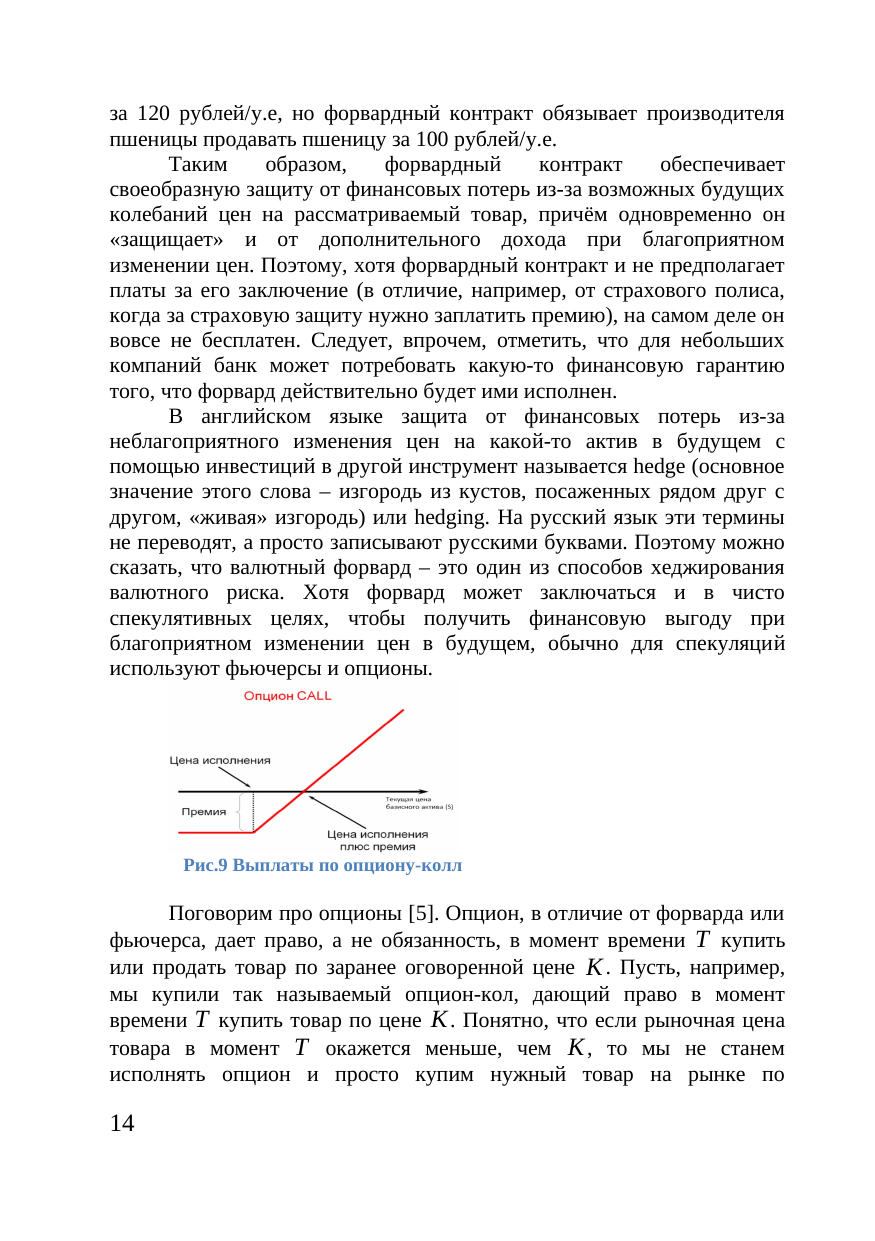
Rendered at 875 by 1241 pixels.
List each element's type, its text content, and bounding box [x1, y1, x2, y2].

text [109, 900, 785, 1086]
text Таким образом, форвардный контракт обеспечивает своеобразную защиту от финансовых потерь из-за возможных будущих колебаний цен на рассматриваемый товар, причём одновременно он «защищает» и от дополнительного дохода при благоприятном изменении цен. Поэтому, хотя форвардный контракт и не предполагает платы за его заключение (в отличие, например, от страхового полиса, когда за страховую защиту нужно заплатить премию), на самом деле он вовсе не бесплатен. Следует, впрочем, отметить, что для небольших компаний банк может потребовать какую-то финансовую гарантию того, что форвард действительно будет ими исполнен. [109, 151, 785, 403]
text Рис.9 Выплаты по опциону-колл [109, 853, 785, 875]
text В английском языке защита от финансовых потерь из-за неблагоприятного изменения цен на какой-то актив в будущем с помощью инвестиций в другой инструмент называется hedge (основное значение этого слова – изгородь из кустов, посаженных рядом друг с другом, «живая» изгородь) или hedging. На русский язык эти термины не переводят, а просто записывают русскими буквами. Поэтому можно сказать, что валютный форвард – это один из способов хеджирования валютного риска. Хотя форвард может заключаться и в чисто спекулятивных целях, чтобы получить финансовую выгоду при благоприятном изменении цен в будущем, обычно для спекуляций используют фьючерсы и опционы. [109, 403, 785, 680]
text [109, 100, 785, 151]
picture [168, 680, 459, 854]
